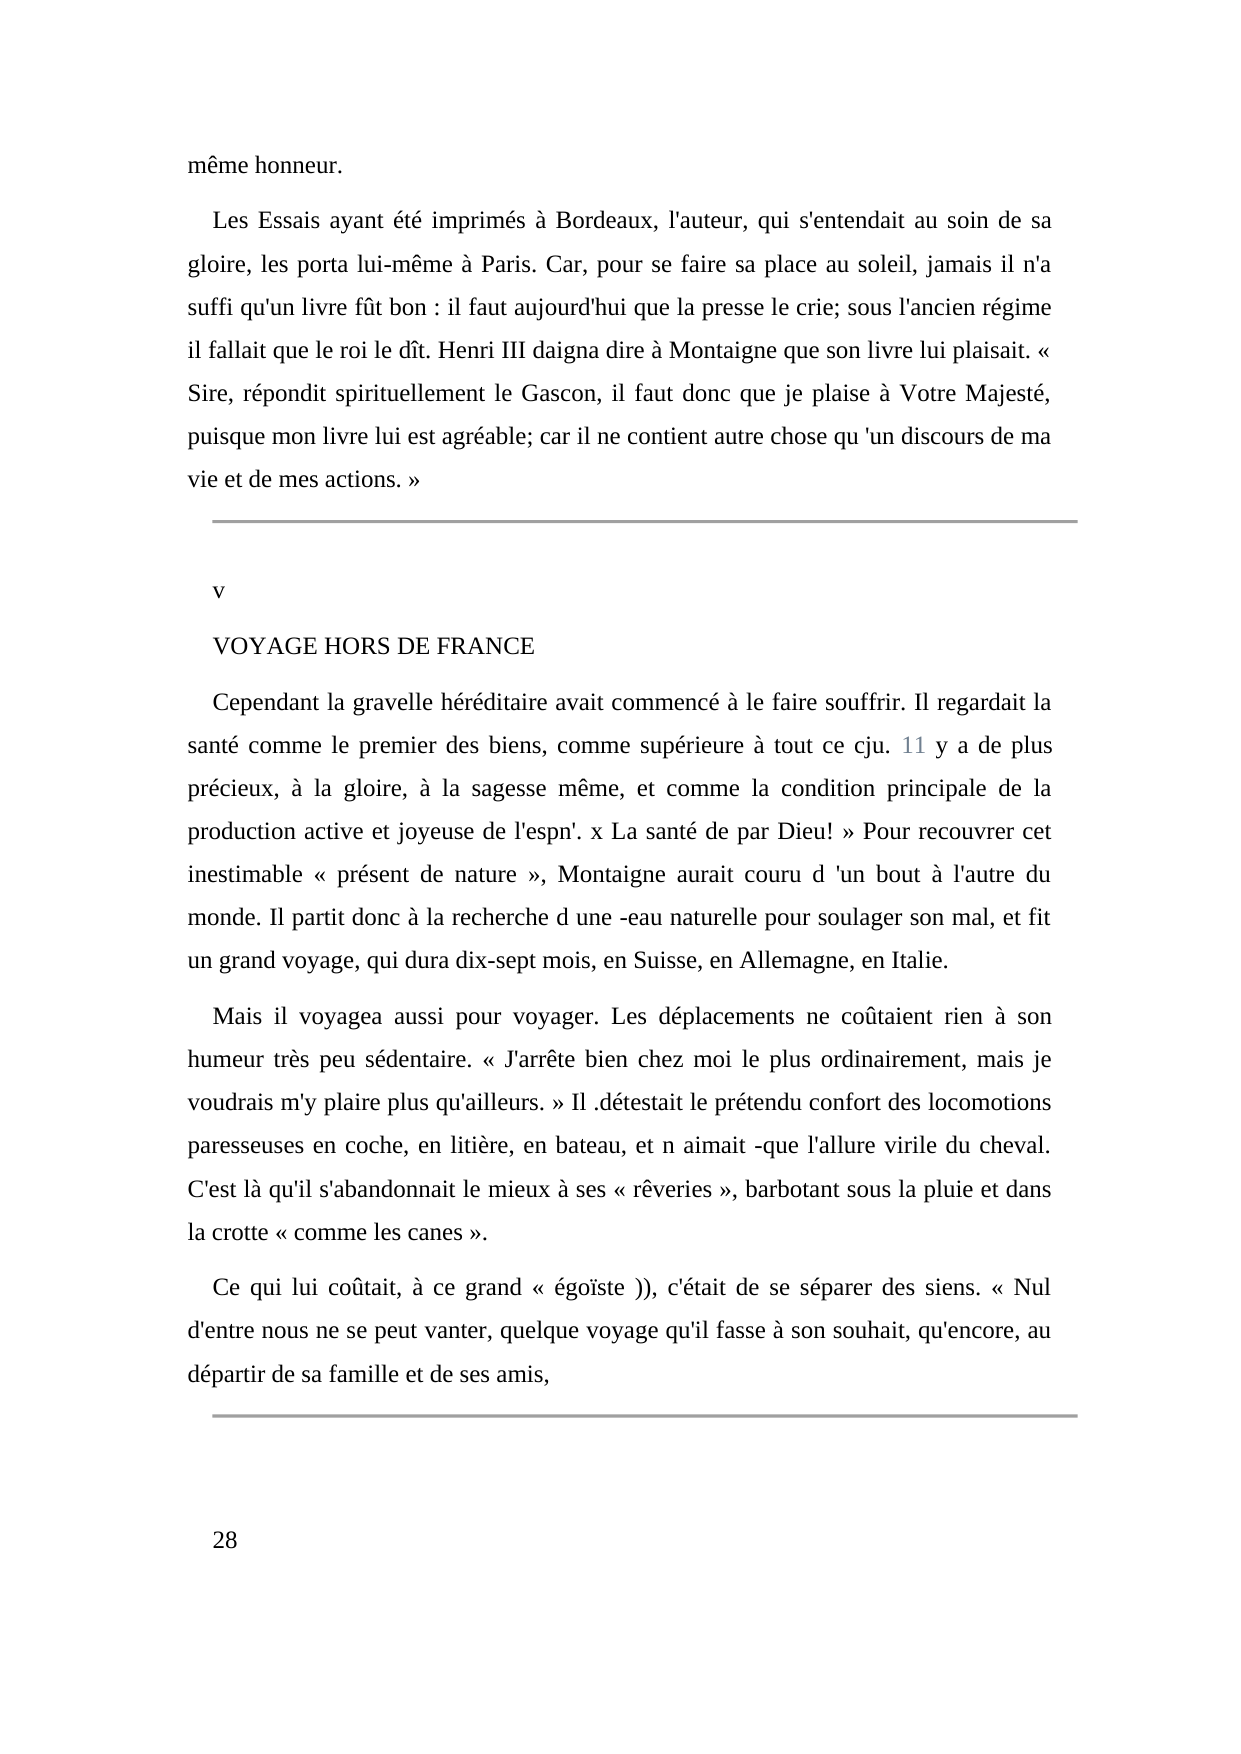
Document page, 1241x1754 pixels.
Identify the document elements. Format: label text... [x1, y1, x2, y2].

text Les Essais ayant été imprimés à Bordeaux, l'auteur, qui s'entendait au soin de sa gloire, les porta lui-même à Paris. Car, pour se faire sa place au soleil, jamais il n'a suffi qu'un livre fût bon : il faut aujourd'hui que la presse le crie; sous l'ancien régime il fallait que le roi le dît. Henri III daigna dire à Montaigne que son livre lui plaisait. « Sire, répondit spirituellement le Gascon, il faut donc que je plaise à Votre Majesté, puisque mon livre lui est agréable; car il ne contient autre chose qu 'un discours de ma vie et de mes actions. » [187, 206, 1053, 493]
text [187, 150, 1053, 179]
text v [187, 576, 1053, 604]
text Mais il voyagea aussi pour voyager. Les déplacements ne coûtaient rien à son humeur très peu sédentaire. « J'arrête bien chez moi le plus ordinairement, mais je voudrais m'y plaire plus qu'ailleurs. » Il .détestait le prétendu confort des locomotions paresseuses en coche, en litière, en bateau, et n aimait -que l'allure virile du cheval. C'est là qu'il s'abandonnait le mieux à ses « rêveries », barbotant sous la pluie et dans la crotte « comme les canes ». [187, 1001, 1053, 1246]
text VOYAGE HORS DE FRANCE [187, 631, 1053, 660]
text Ce qui lui coûtait, à ce grand « égoïste )), c'était de se séparer des siens. « Nul d'entre nous ne se peut vanter, quelque voyage qu'il fasse à son souhait, qu'encore, au départir de sa famille et de ses amis, [187, 1272, 1053, 1387]
text Cependant la gravelle héréditaire avait commencé à le faire souffrir. Il regardait la santé comme le premier des biens, comme supérieure à tout ce cju. 11 y a de plus précieux, à la gloire, à la sagesse même, et comme la condition principale de la production active et joyeuse de l'espn'. x La santé de par Dieu! » Pour recouvrer cet inestimable « présent de nature », Montaigne aurait couru d 'un bout à l'autre du monde. Il partit donc à la recherche d une -eau naturelle pour soulager son mal, et fit un grand voyage, qui dura dix-sept mois, en Suisse, en Allemagne, en Italie. [187, 687, 1053, 974]
